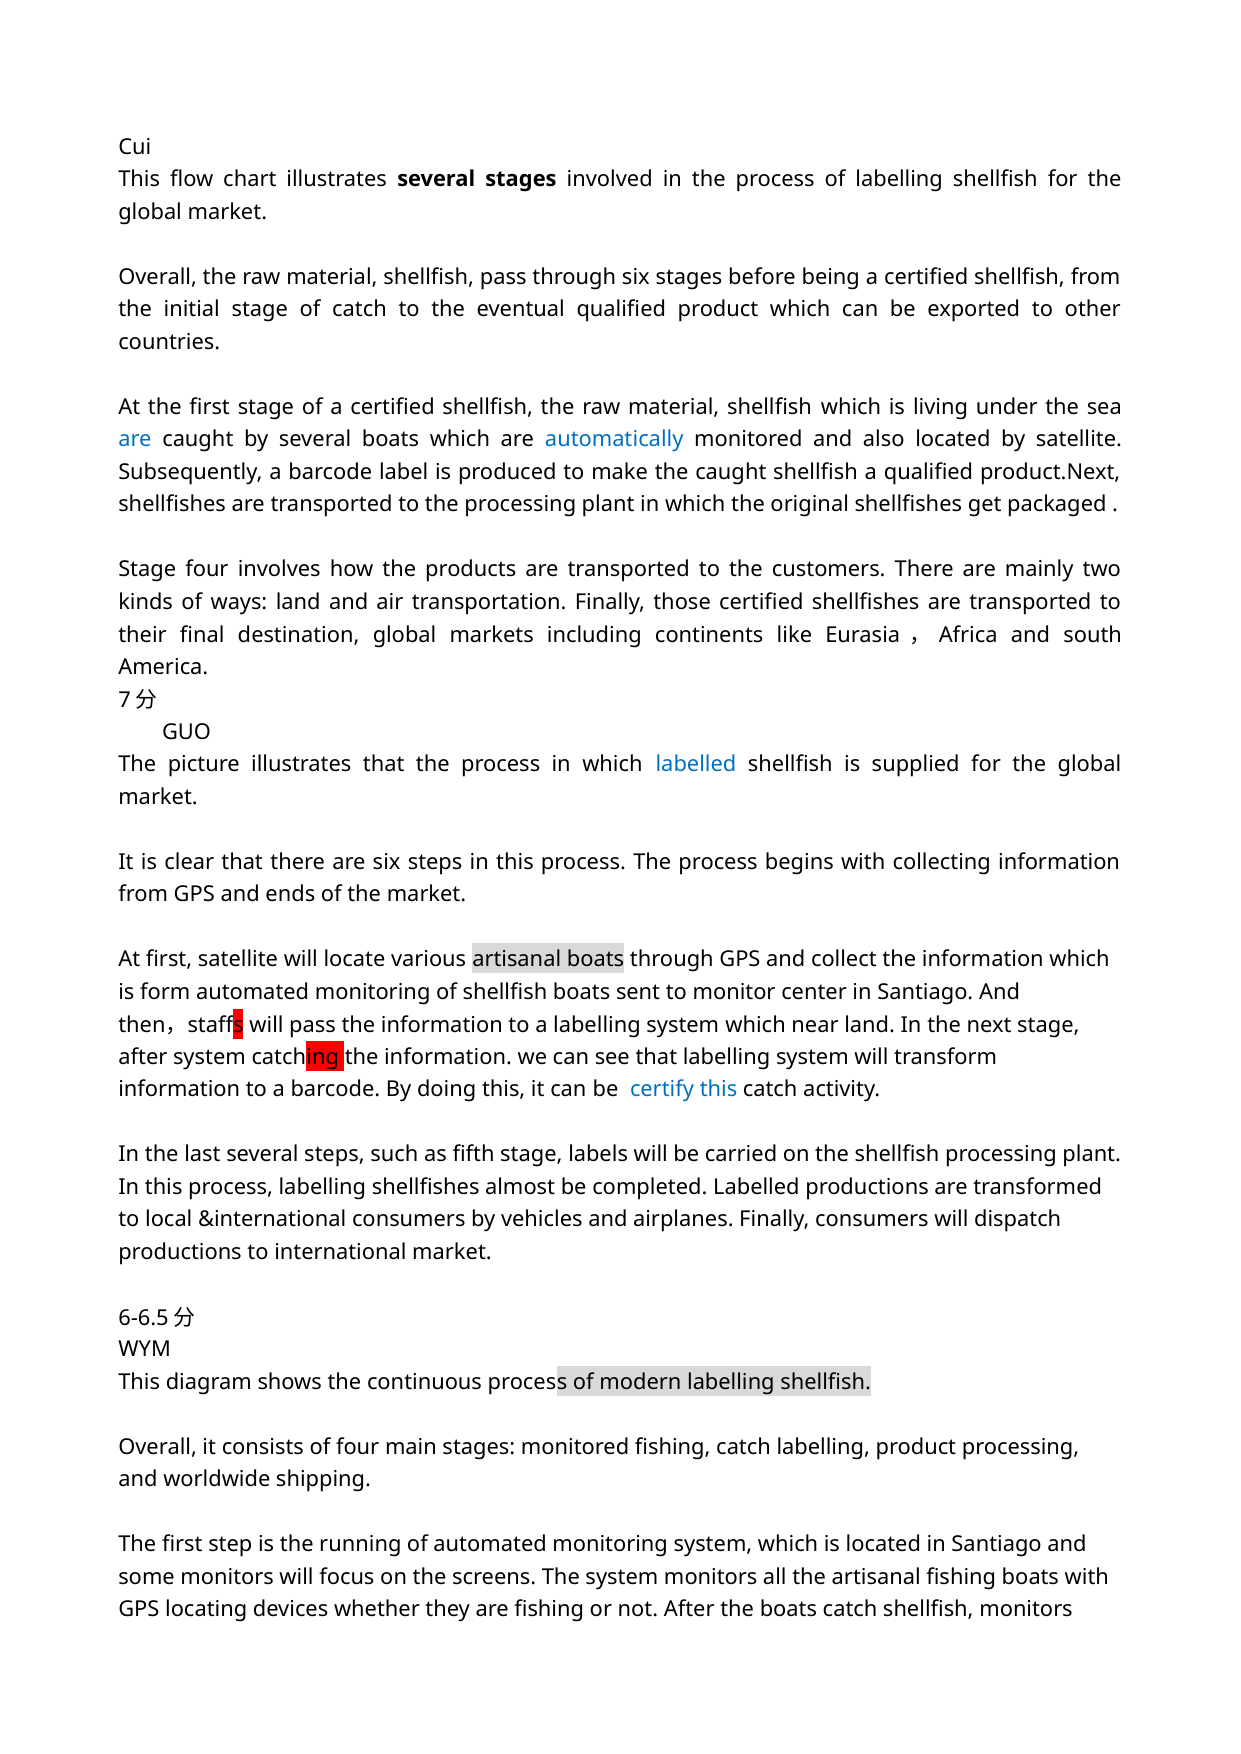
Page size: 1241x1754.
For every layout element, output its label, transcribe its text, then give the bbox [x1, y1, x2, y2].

text Cui [118, 129, 1122, 162]
text This diagram shows the continuous process of modern labelling shellfish. [118, 1364, 1122, 1397]
text At the first stage of a certified shellfish, the raw material, shellfish which is living under the sea are caught by several boats which are automatically monitored and also located by satellite. Subsequently, a barcode label is produced to make the caught shellfish a qualified product.Next, shellfishes are transported to the processing plant in which the original shellfishes get packaged . [118, 389, 1122, 519]
text This flow chart illustrates several stages involved in the process of labelling shellfish for the global market. [118, 162, 1122, 227]
text Overall, it consists of four main stages: monitored fishing, catch labelling, product processing, and worldwide shipping. [118, 1429, 1122, 1494]
text 7分 [118, 682, 1122, 714]
text At first, satellite will locate various artisanal boats through GPS and collect the information which is form automated monitoring of shellfish boats sent to monitor center in Santiago. And then，staffs will pass the information to a labelling system which near land. In the next stage, after system catching the information. we can see that labelling system will transform information to a barcode. By doing this, it can be certify this catch activity. [118, 942, 1122, 1104]
text GUO [118, 714, 1122, 747]
text Overall, the raw material, shellfish, pass through six stages before being a certified shellfish, from the initial stage of catch to the eventual qualified product which can be exported to other countries. [118, 259, 1122, 357]
text 6-6.5分 [118, 1299, 1122, 1332]
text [118, 1527, 1122, 1624]
text The picture illustrates that the process in which labelled shellfish is supplied for the global market. [118, 747, 1122, 812]
text It is clear that there are six steps in this process. The process begins with collecting information from GPS and ends of the market. [118, 844, 1122, 909]
text In the last several steps, such as fifth stage, labels will be carried on the shellfish processing plant. In this process, labelling shellfishes almost be completed. Labelled productions are transformed to local &international consumers by vehicles and airplanes. Finally, consumers will dispatch productions to international market. [118, 1137, 1122, 1267]
text WYM [118, 1332, 1122, 1364]
text Stage four involves how the products are transported to the customers. There are mainly two kinds of ways: land and air transportation. Finally, those certified shellfishes are transported to their final destination, global markets including continents like Eurasia，Africa and south America. [118, 552, 1122, 682]
